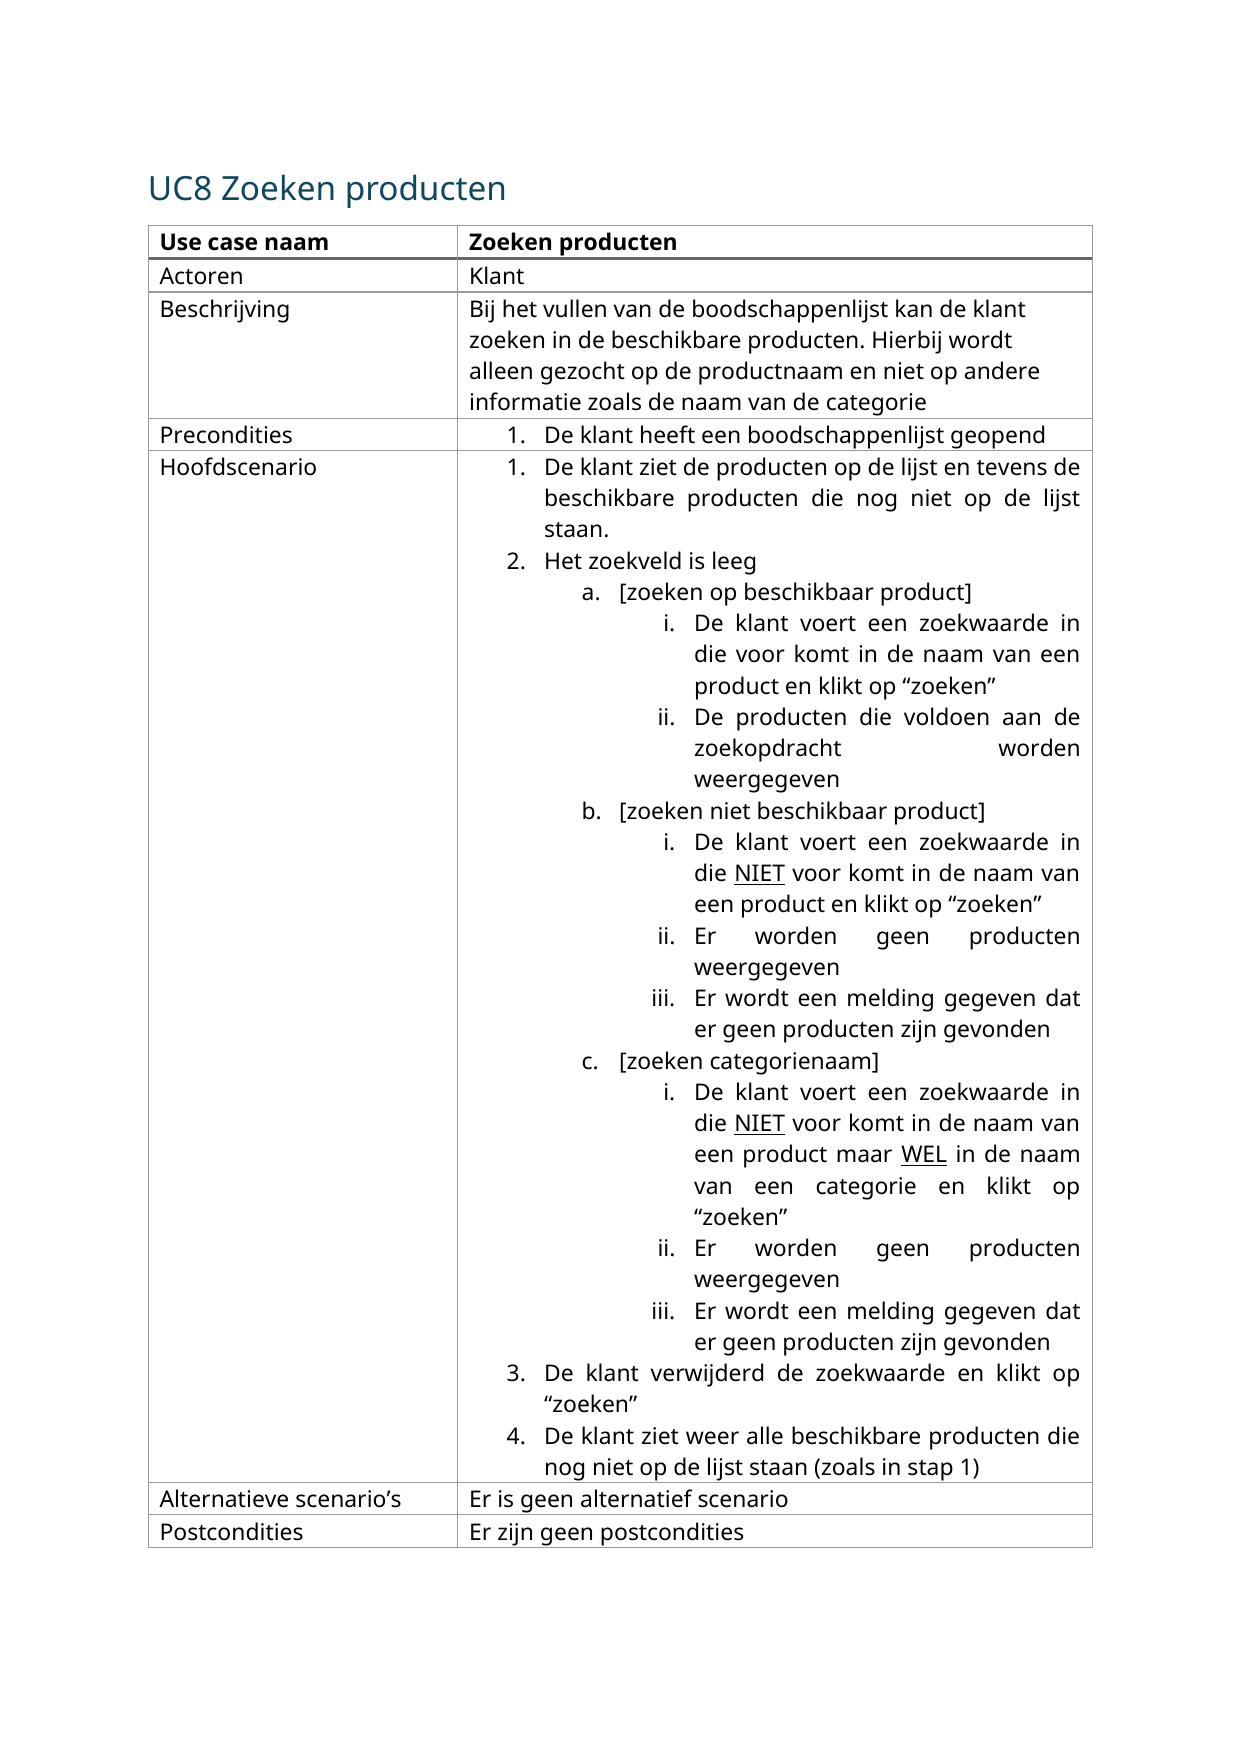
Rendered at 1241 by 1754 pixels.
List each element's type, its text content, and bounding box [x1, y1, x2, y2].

table_cell Hoofdscenario [149, 451, 457, 1482]
table_cell Alternatieve scenario’s [149, 1483, 457, 1514]
table_cell Actoren [149, 260, 457, 291]
table_cell Er is geen alternatief scenario [458, 1483, 1092, 1514]
subtitle UC8 Zoeken producten [148, 164, 1093, 210]
table_cell Klant [458, 260, 1092, 291]
table_cell Er zijn geen postcondities [458, 1515, 1092, 1547]
table_cell Beschrijving [149, 293, 457, 417]
table_cell De klant ziet de producten op de lijst en tevens de beschikbare producten die nog niet op de lijst staan. Het zoekveld is leeg [zoeken op beschikbaar product] De klant voert een zoekwaarde in die voor komt in de naam van een product en klikt op “zoeken” De producten die voldoen aan de zoekopdracht worden weergegeven [zoeken niet beschikbaar product] De klant voert een zoekwaarde in die NIET voor komt in de naam van een product en klikt op “zoeken” Er worden geen producten weergegeven Er wordt een melding gegeven dat er geen producten zijn gevonden [zoeken categorienaam] De klant voert een zoekwaarde in die NIET voor komt in de naam van een product maar WEL in de naam van een categorie en klikt op “zoeken” Er worden geen producten weergegeven Er wordt een melding gegeven dat er geen producten zijn gevonden De klant verwijderd de zoekwaarde en klikt op “zoeken” De klant ziet weer alle beschikbare producten die nog niet op de lijst staan (zoals in stap 1) [458, 451, 1092, 1482]
table_header Use case naam [149, 226, 457, 257]
table_cell Bij het vullen van de boodschappenlijst kan de klant zoeken in de beschikbare producten. Hierbij wordt alleen gezocht op de productnaam en niet op andere informatie zoals de naam van de categorie [458, 293, 1092, 417]
table_header Zoeken producten [458, 226, 1092, 257]
table_cell De klant heeft een boodschappenlijst geopend [458, 419, 1092, 450]
table_cell Postcondities [149, 1515, 457, 1547]
table_cell Precondities [149, 419, 457, 450]
